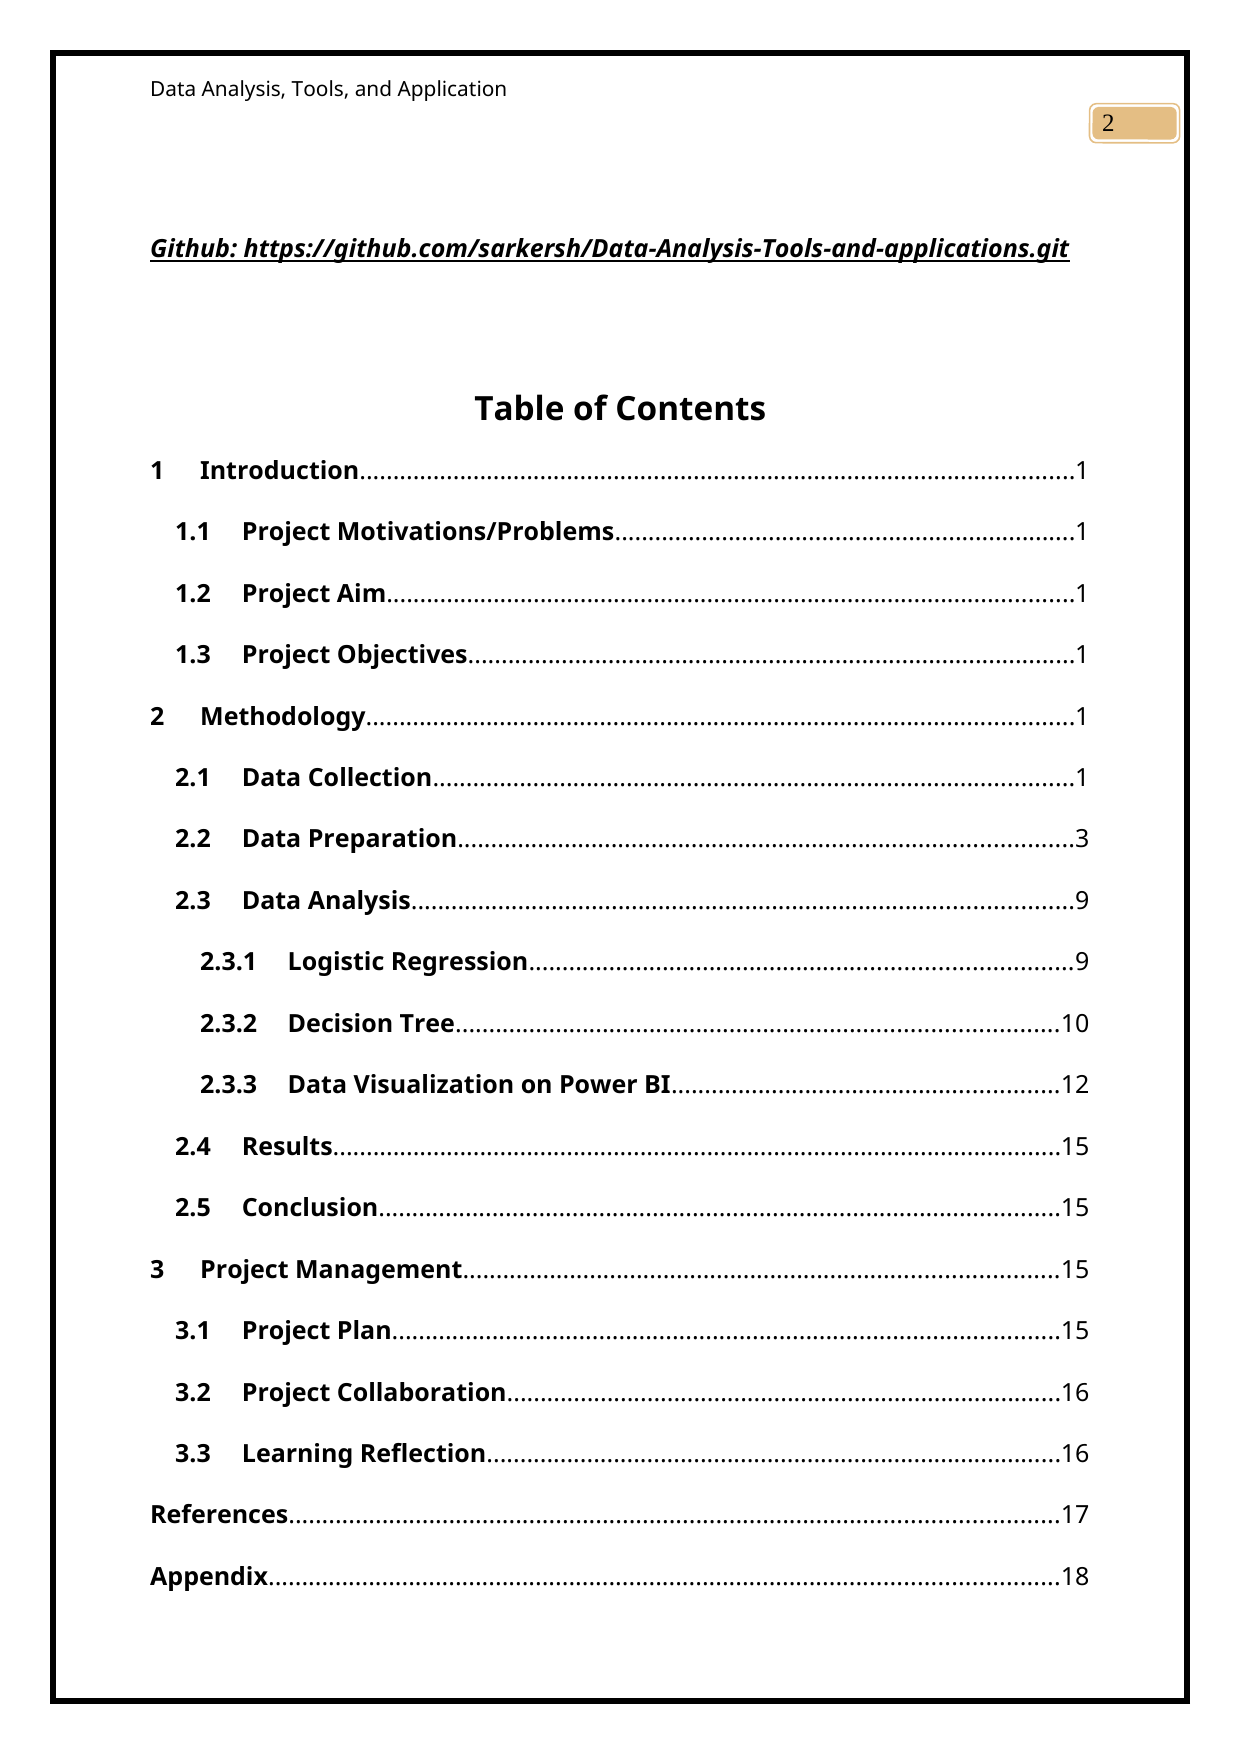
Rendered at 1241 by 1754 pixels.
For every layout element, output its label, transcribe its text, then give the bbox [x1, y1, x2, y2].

text Github: https://github.com/sarkersh/Data-Analysis-Tools-and-applications.git [150, 231, 1090, 265]
